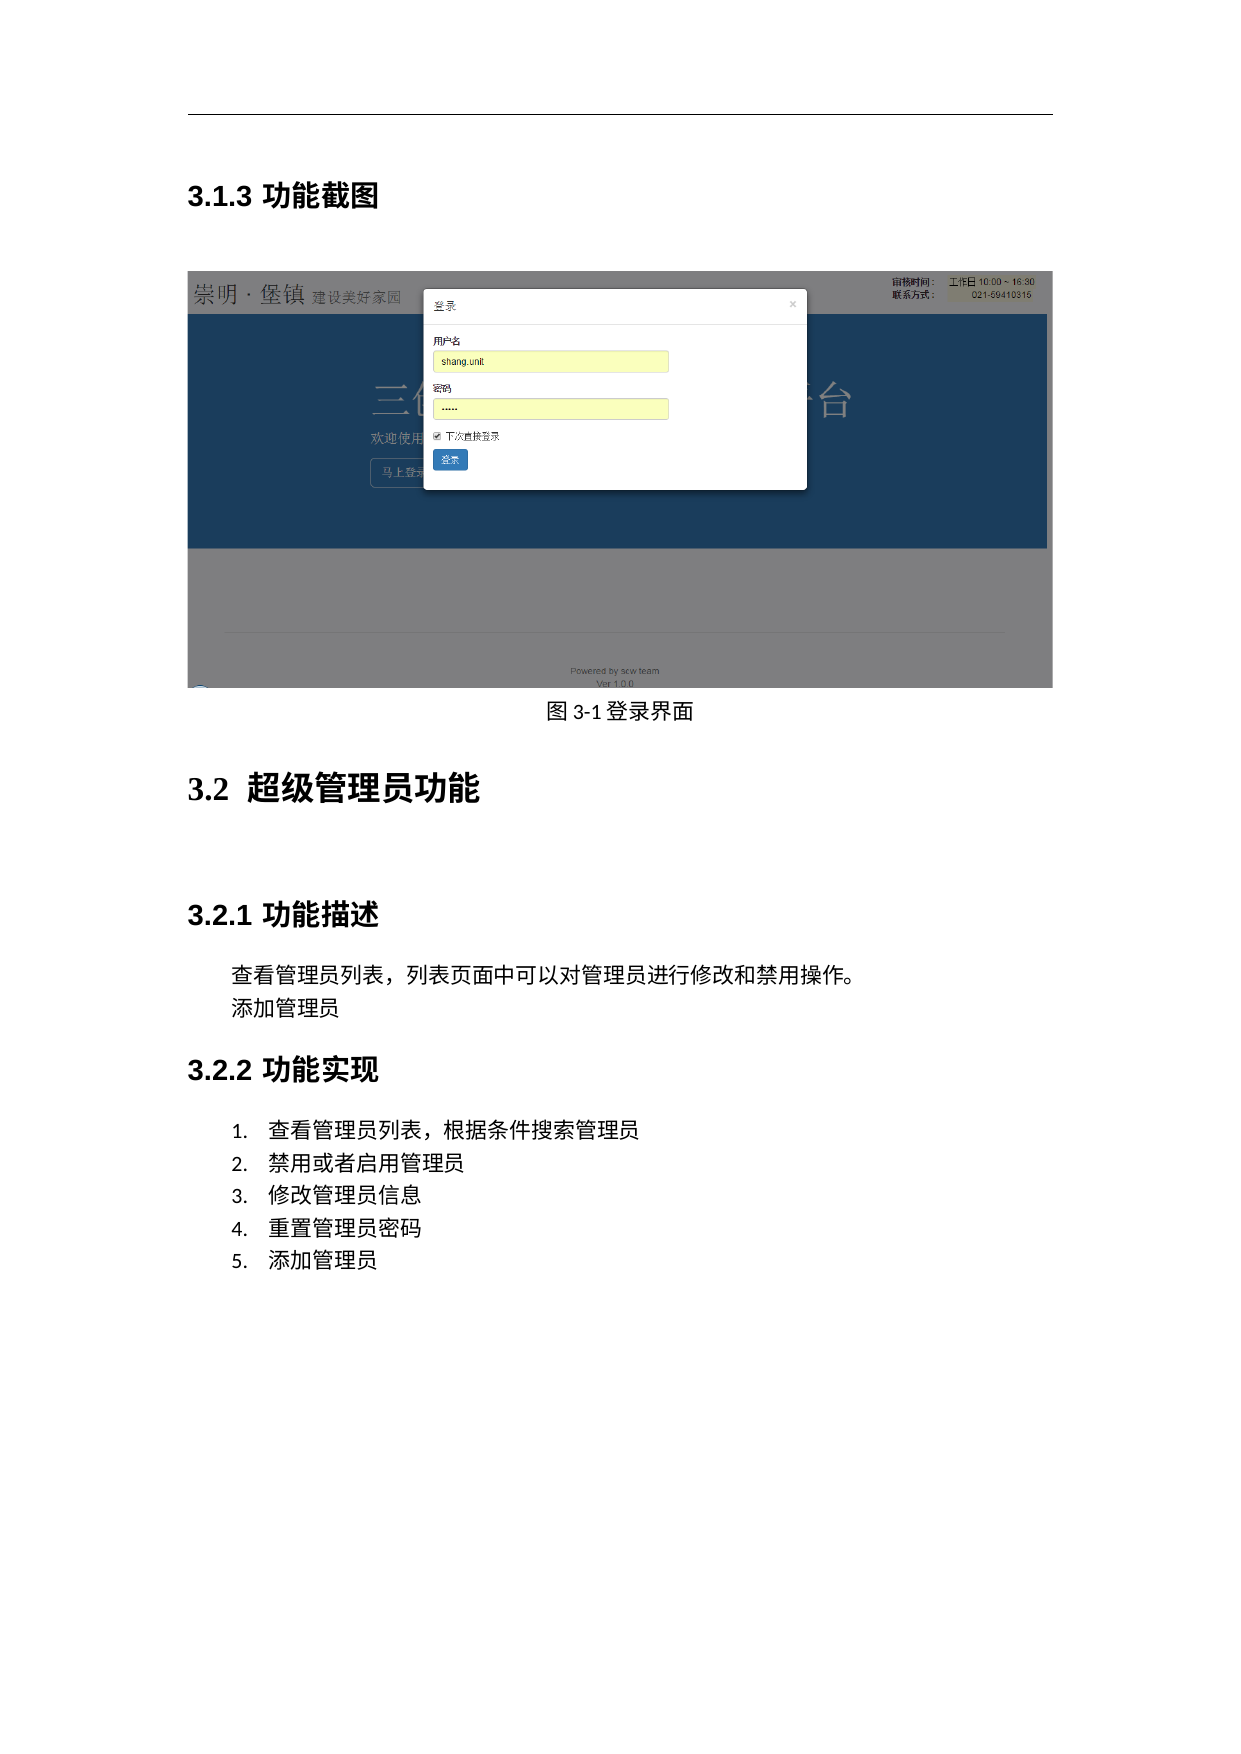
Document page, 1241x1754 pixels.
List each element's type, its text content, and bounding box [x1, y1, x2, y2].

subtitle 功能描述 [187, 880, 1053, 945]
subtitle 超级管理员功能 [187, 753, 1053, 818]
list 禁用或者启用管理员 [231, 1145, 1053, 1178]
text 查看管理员列表，列表页面中可以对管理员进行修改和禁用操作。 [187, 958, 1053, 990]
text 图3-1 登录界面 [187, 693, 1053, 726]
subtitle 功能截图 [187, 161, 1053, 226]
list 重置管理员密码 [231, 1210, 1053, 1243]
list 添加管理员 [231, 1243, 1053, 1275]
text 添加管理员 [187, 990, 1053, 1023]
subtitle 功能实现 [187, 1035, 1053, 1100]
list 修改管理员信息 [231, 1178, 1053, 1210]
list 查看管理员列表，根据条件搜索管理员 [231, 1113, 1053, 1145]
picture [187, 271, 1053, 688]
